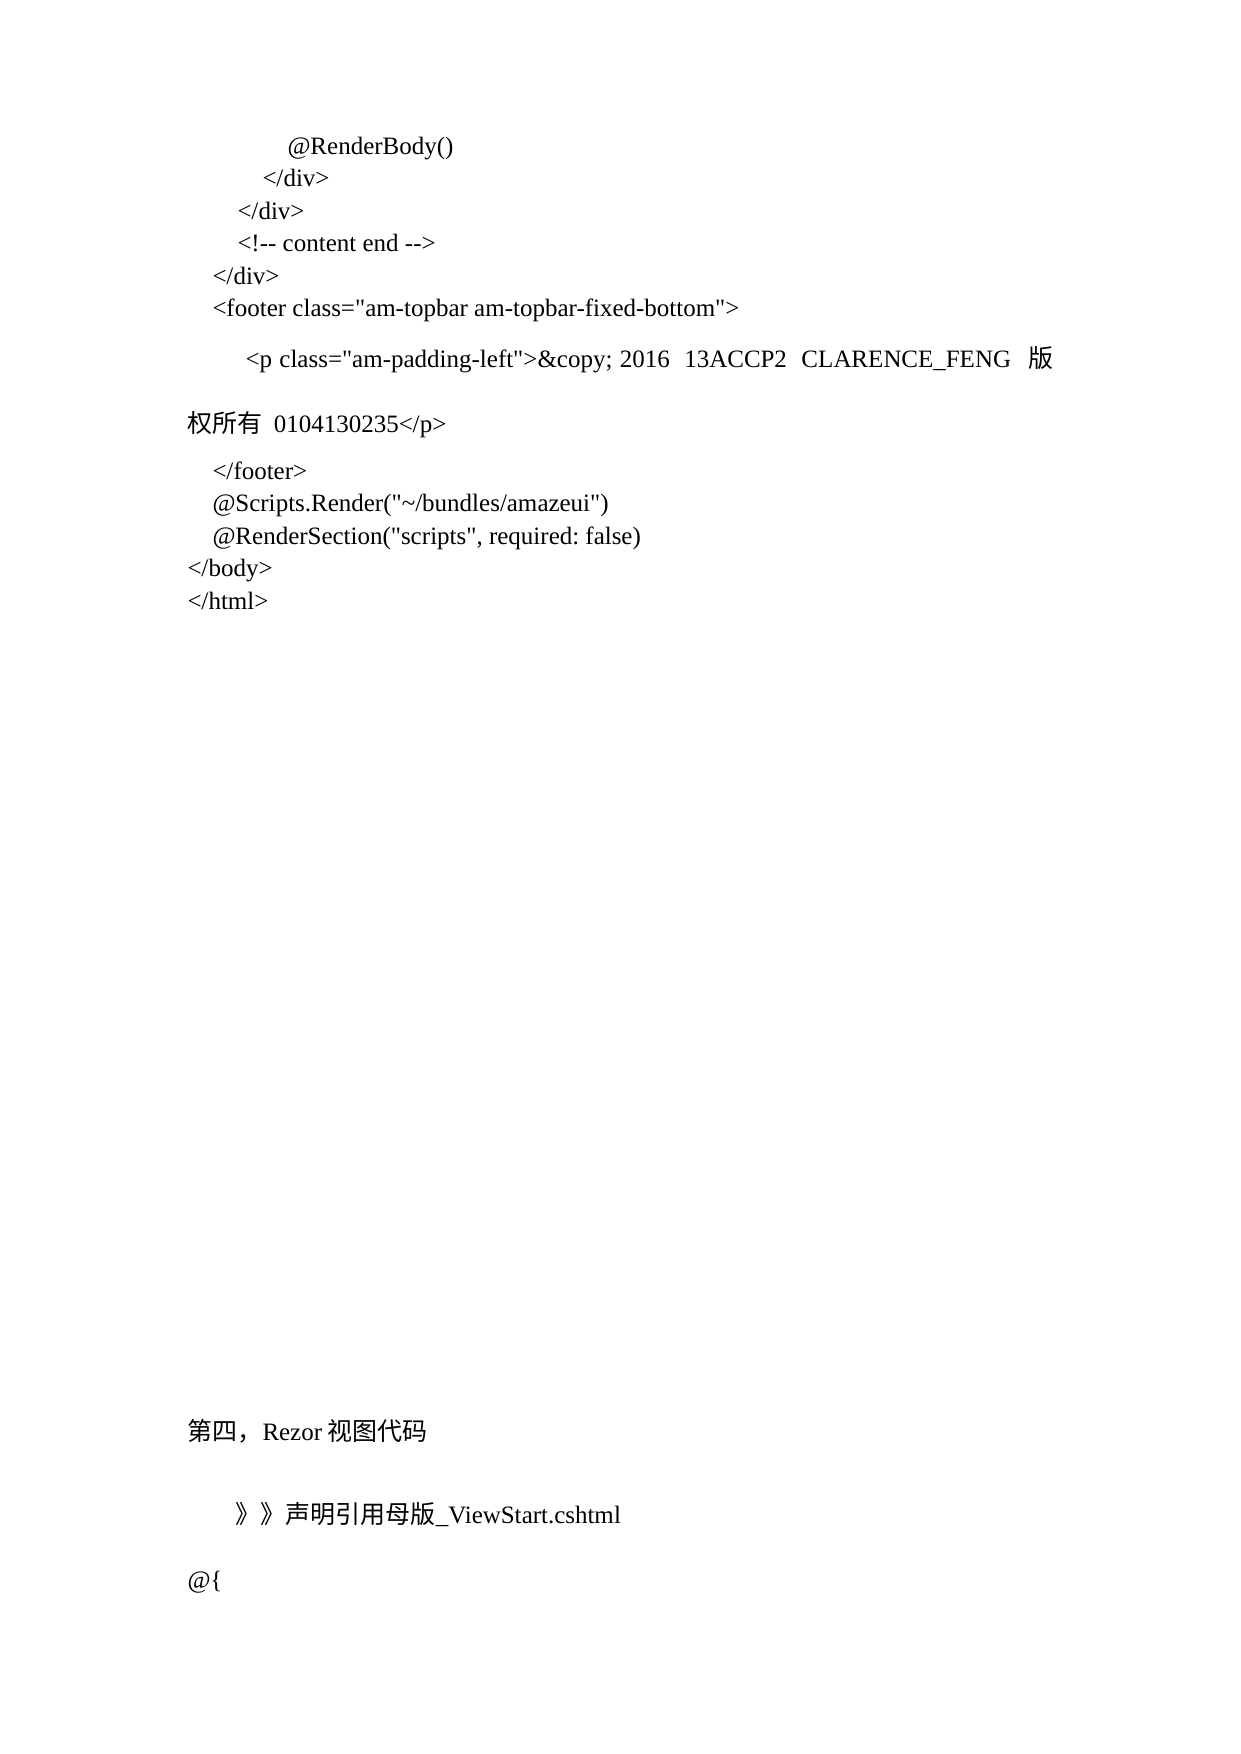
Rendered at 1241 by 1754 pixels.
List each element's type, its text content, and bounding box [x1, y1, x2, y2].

text 》》声明引用母版_ViewStart.cshtml [187, 1480, 1053, 1545]
text <footer class="am-topbar am-topbar-fixed-bottom"> [187, 292, 1053, 324]
text 第四，Rezor视图代码 [187, 1397, 1053, 1462]
text </html> [187, 584, 1053, 617]
text <p class="am-padding-left">&copy; 2016 13ACCP2 CLARENCE_FENG 版权所有 0104130235</p> [187, 324, 1053, 454]
text </footer> [187, 454, 1053, 487]
text </div> [187, 194, 1053, 227]
text @RenderSection("scripts", required: false) [187, 519, 1053, 552]
text @{ [187, 1563, 1053, 1595]
text </body> [187, 552, 1053, 584]
text @Scripts.Render("~/bundles/amazeui") [187, 487, 1053, 519]
text <!-- content end --> [187, 227, 1053, 259]
text @RenderBody() [187, 129, 1053, 162]
text </div> [187, 259, 1053, 292]
text </div> [187, 162, 1053, 194]
